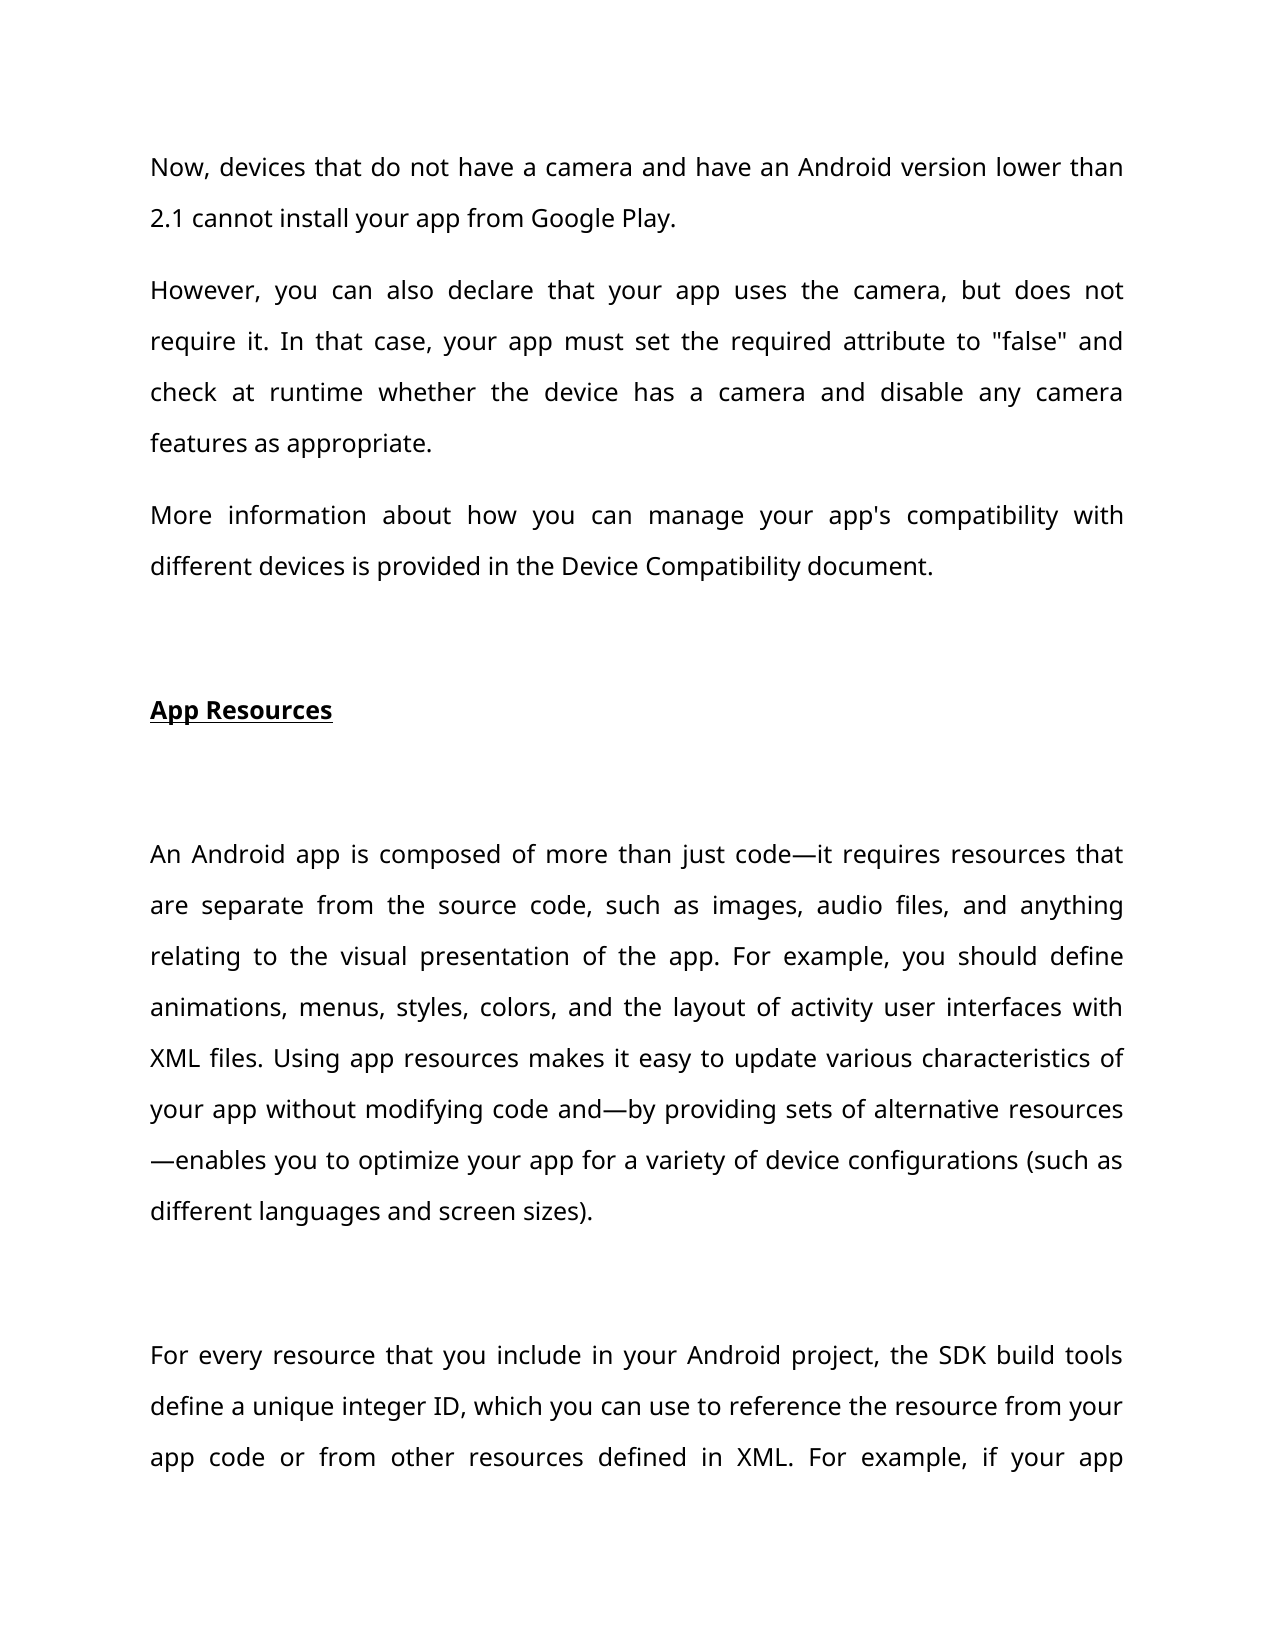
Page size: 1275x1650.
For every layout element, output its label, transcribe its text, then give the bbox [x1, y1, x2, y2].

text An Android app is composed of more than just code—it requires resources that are separate from the source code, such as images, audio files, and anything relating to the visual presentation of the app. For example, you should define animations, menus, styles, colors, and the layout of activity user interfaces with XML files. Using app resources makes it easy to update various characteristics of your app without modifying code and—by providing sets of alternative resources—enables you to optimize your app for a variety of device configurations (such as different languages and screen sizes). [150, 836, 1125, 1228]
text Now, devices that do not have a camera and have an Android version lower than 2.1 cannot install your app from Google Play. [150, 150, 1125, 235]
text More information about how you can manage your app's compatibility with different devices is provided in the Device Compatibility document. [150, 498, 1125, 583]
text However, you can also declare that your app uses the camera, but does not require it. In that case, your app must set the required attribute to "false" and check at runtime whether the device has a camera and disable any camera features as appropriate. [150, 273, 1125, 460]
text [150, 1337, 1125, 1474]
text App Resources [150, 693, 1125, 727]
